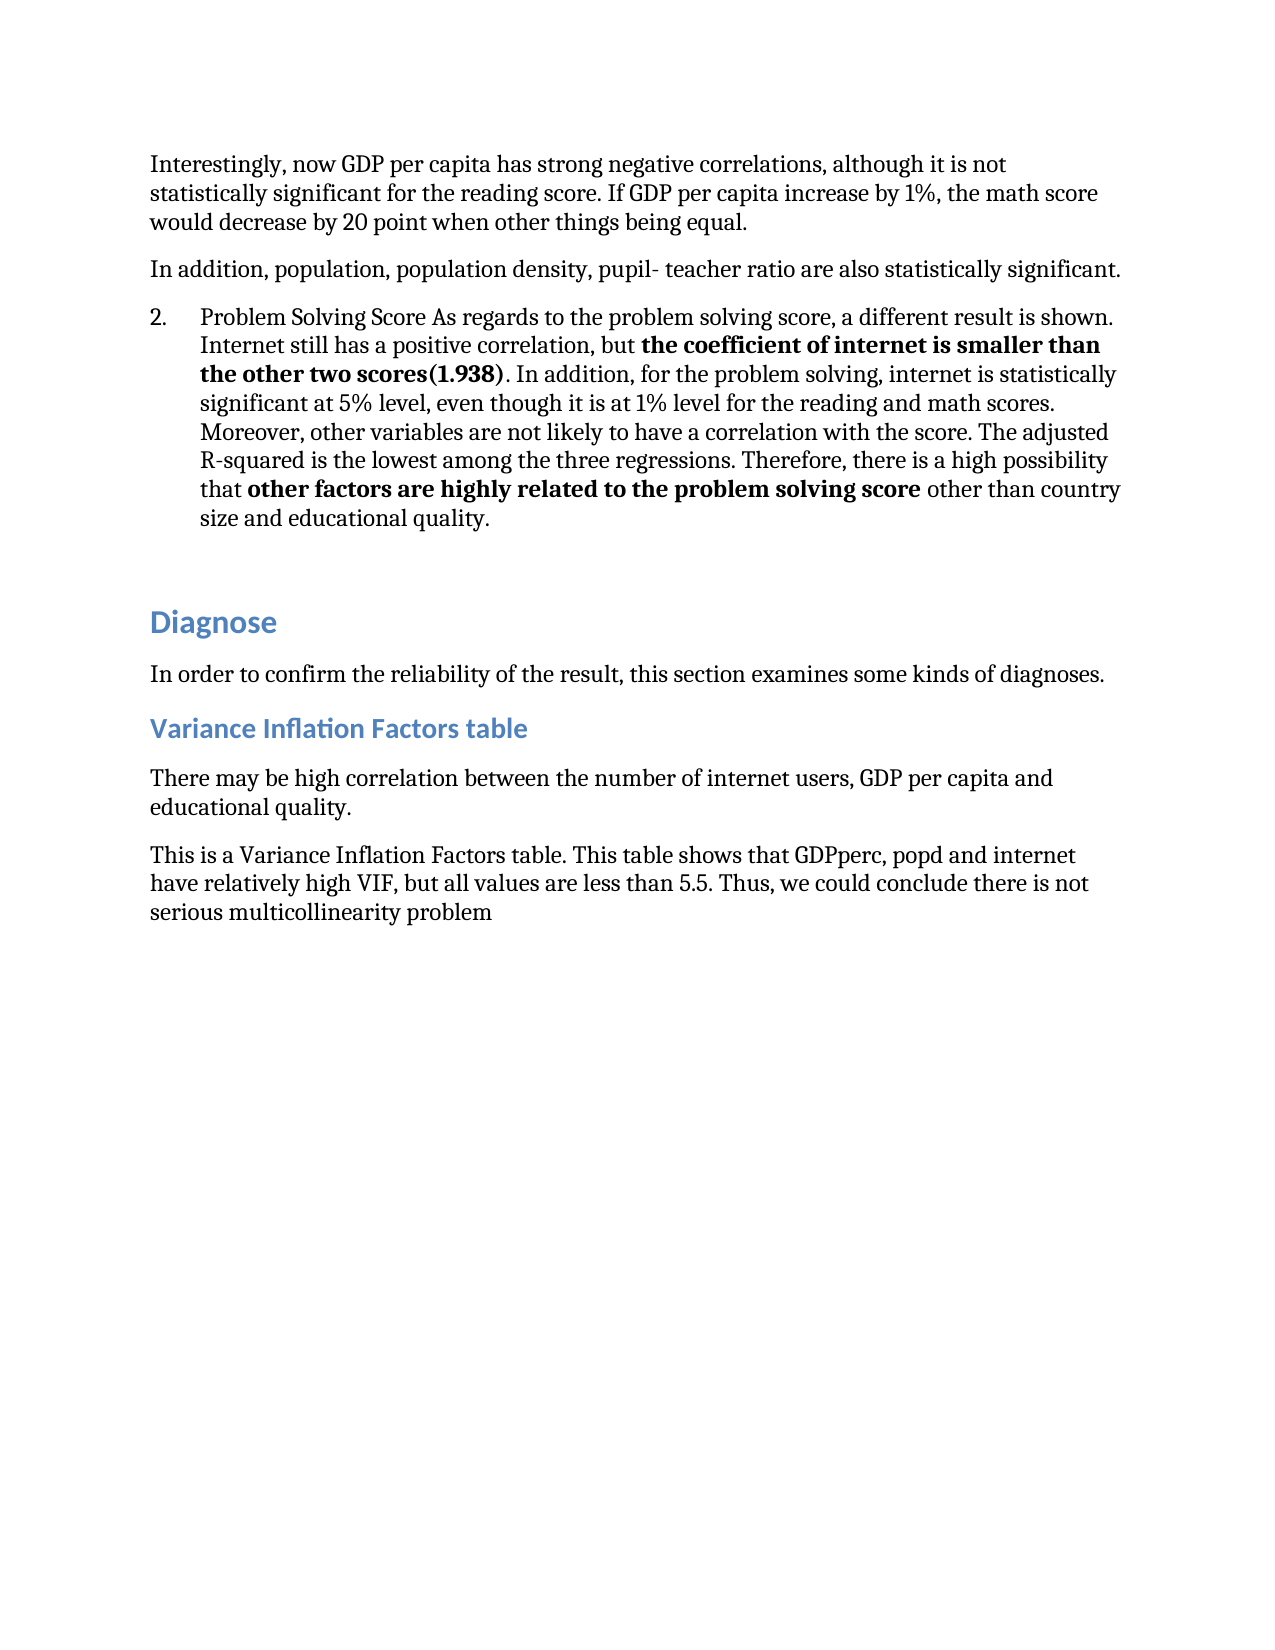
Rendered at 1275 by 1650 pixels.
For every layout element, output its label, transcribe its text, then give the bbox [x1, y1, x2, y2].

list Problem Solving Score As regards to the problem solving score, a different result is shown. Internet still has a positive correlation, but the coefficient of internet is smaller than the other two scores(1.938). In addition, for the problem solving, internet is statistically significant at 5% level, even though it is at 1% level for the reading and math scores. Moreover, other variables are not likely to have a correlation with the score. The adjusted R-squared is the lowest among the three regressions. Therefore, there is a high possibility that other factors are highly related to the problem solving score other than country size and educational quality. [150, 302, 1125, 532]
text In addition, population, population density, pupil- teacher ratio are also statistically significant. [150, 255, 1125, 284]
subtitle Diagnose [150, 601, 1125, 642]
text In order to confirm the reliability of the result, this section examines some kinds of diagnoses. [150, 660, 1125, 689]
text Interestingly, now GDP per capita has strong negative correlations, although it is not statistically significant for the reading score. If GDP per capita increase by 1%, the math score would decrease by 20 point when other things being equal. [150, 150, 1125, 236]
subtitle Variance Inflation Factors table [150, 710, 1125, 746]
text There may be high correlation between the number of internet users, GDP per capita and educational quality. [150, 764, 1125, 822]
text This is a Variance Inflation Factors table. This table shows that GDPperc, popd and internet have relatively high VIF, but all values are less than 5.5. Thus, we could conclude there is not serious multicollinearity problem [150, 841, 1125, 927]
